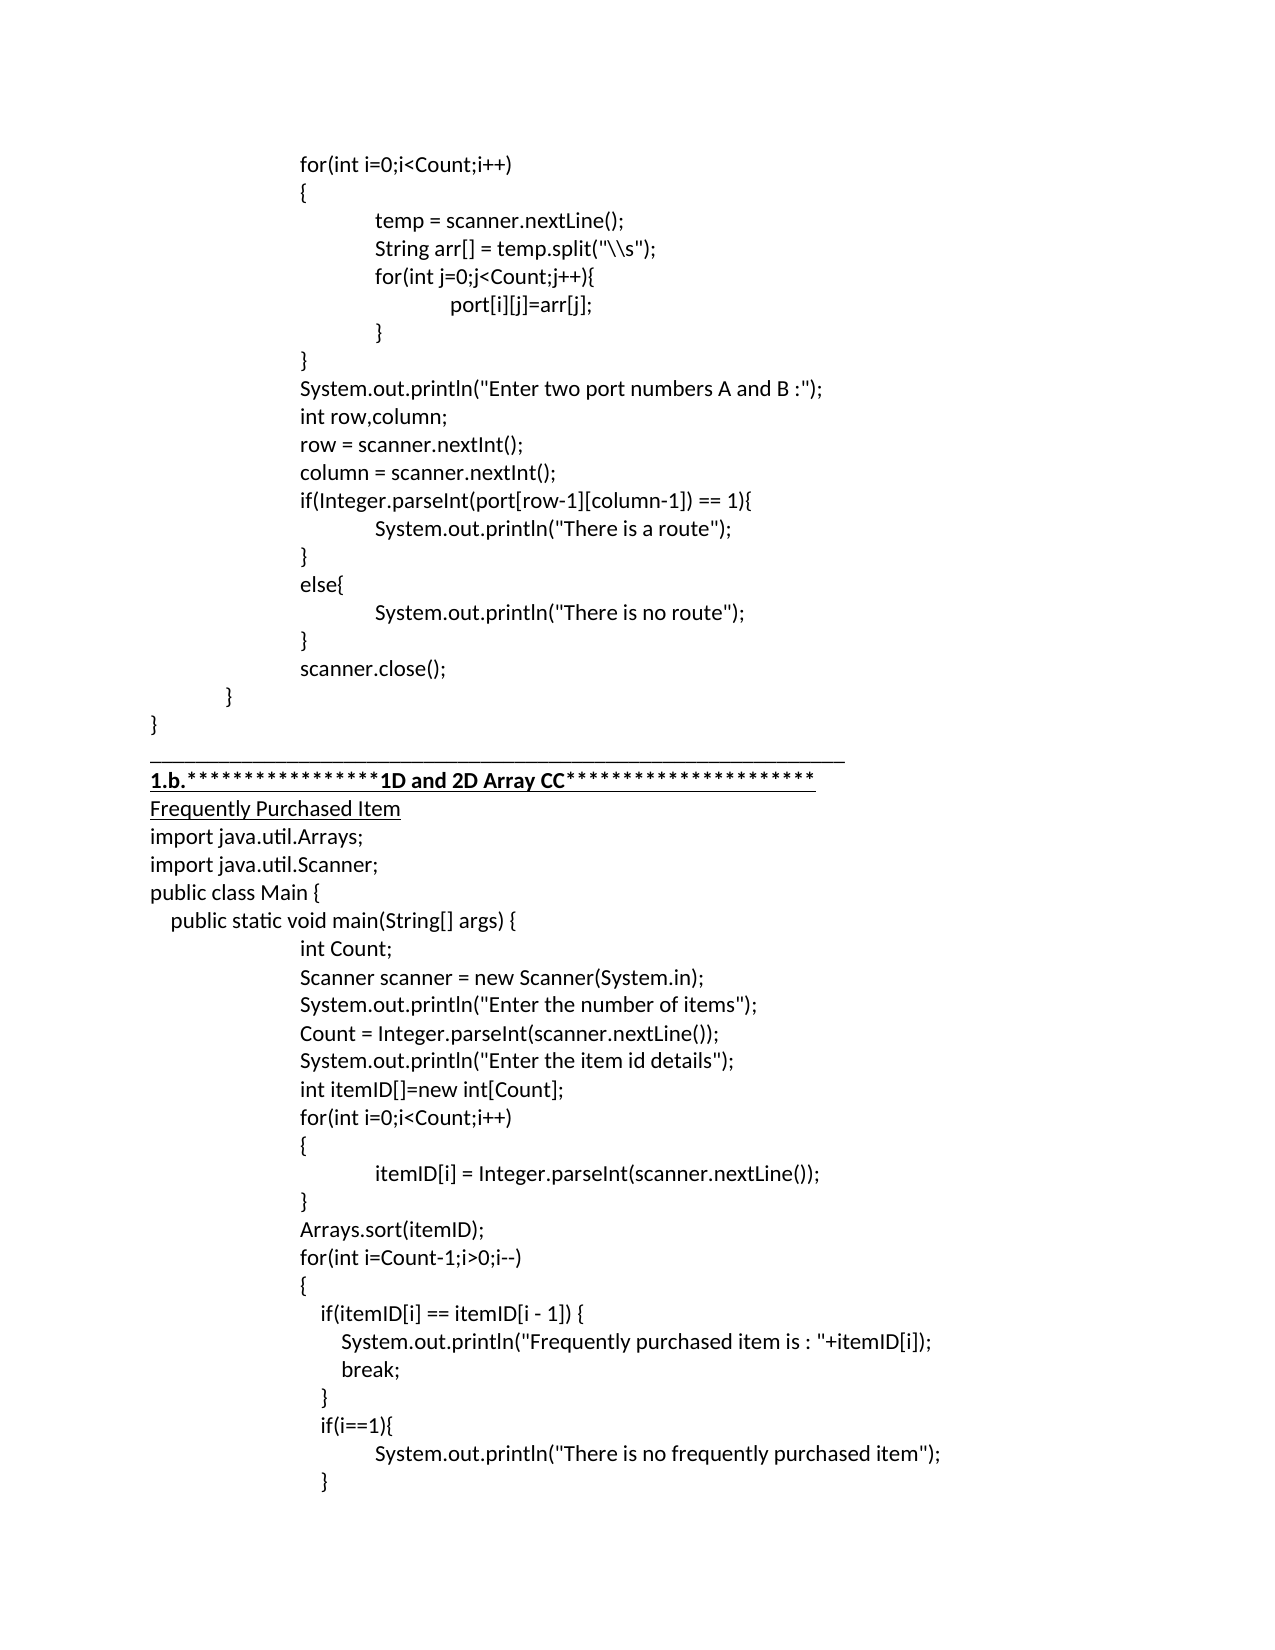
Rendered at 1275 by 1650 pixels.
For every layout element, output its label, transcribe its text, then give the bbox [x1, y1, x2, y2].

text } [150, 710, 1125, 738]
text if(itemID[i] == itemID[i - 1]) { [150, 1299, 1125, 1327]
text column = scanner.nextInt(); [150, 458, 1125, 486]
text temp = scanner.nextLine(); [150, 206, 1125, 234]
text Arrays.sort(itemID); [150, 1215, 1125, 1243]
text System.out.println("There is no route"); [150, 598, 1125, 626]
text if(Integer.parseInt(port[row-1][column-1]) == 1){ [150, 486, 1125, 514]
text } [150, 1467, 1125, 1495]
text import java.util.Scanner; [150, 851, 1125, 878]
text itemID[i] = Integer.parseInt(scanner.nextLine()); [150, 1159, 1125, 1187]
text } [150, 542, 1125, 570]
text { [150, 1271, 1125, 1299]
text Count = Integer.parseInt(scanner.nextLine()); [150, 1019, 1125, 1047]
text { [150, 178, 1125, 206]
text System.out.println("There is a route"); [150, 514, 1125, 542]
text for(int i=Count-1;i>0;i--) [150, 1243, 1125, 1271]
text 1.b.*****************1D and 2D Array CC********************** [150, 766, 1125, 794]
text row = scanner.nextInt(); [150, 430, 1125, 458]
text Scanner scanner = new Scanner(System.in); [150, 963, 1125, 991]
text } [150, 318, 1125, 346]
text break; [150, 1355, 1125, 1383]
text Frequently Purchased Item [150, 794, 1125, 822]
text int itemID[]=new int[Count]; [150, 1075, 1125, 1103]
text _____________________________________________________________ [150, 738, 1125, 766]
text System.out.println("There is no frequently purchased item"); [150, 1439, 1125, 1467]
text scanner.close(); [150, 654, 1125, 682]
text } [150, 682, 1125, 710]
text port[i][j]=arr[j]; [150, 290, 1125, 318]
text public class Main { [150, 878, 1125, 907]
text } [150, 626, 1125, 654]
text public static void main(String[] args) { [150, 907, 1125, 934]
text for(int j=0;j<Count;j++){ [150, 262, 1125, 290]
text System.out.println("Enter two port numbers A and B :"); [150, 374, 1125, 402]
text int row,column; [150, 402, 1125, 430]
text System.out.println("Enter the number of items"); [150, 991, 1125, 1019]
text System.out.println("Frequently purchased item is : "+itemID[i]); [150, 1327, 1125, 1355]
text int Count; [150, 934, 1125, 963]
text import java.util.Arrays; [150, 822, 1125, 851]
text { [150, 1131, 1125, 1159]
text } [150, 1383, 1125, 1411]
text } [150, 346, 1125, 374]
text String arr[] = temp.split("\\s"); [150, 234, 1125, 262]
text if(i==1){ [150, 1411, 1125, 1439]
text for(int i=0;i<Count;i++) [150, 150, 1125, 178]
text else{ [150, 570, 1125, 598]
text } [150, 1187, 1125, 1215]
text System.out.println("Enter the item id details"); [150, 1047, 1125, 1075]
text for(int i=0;i<Count;i++) [150, 1103, 1125, 1131]
